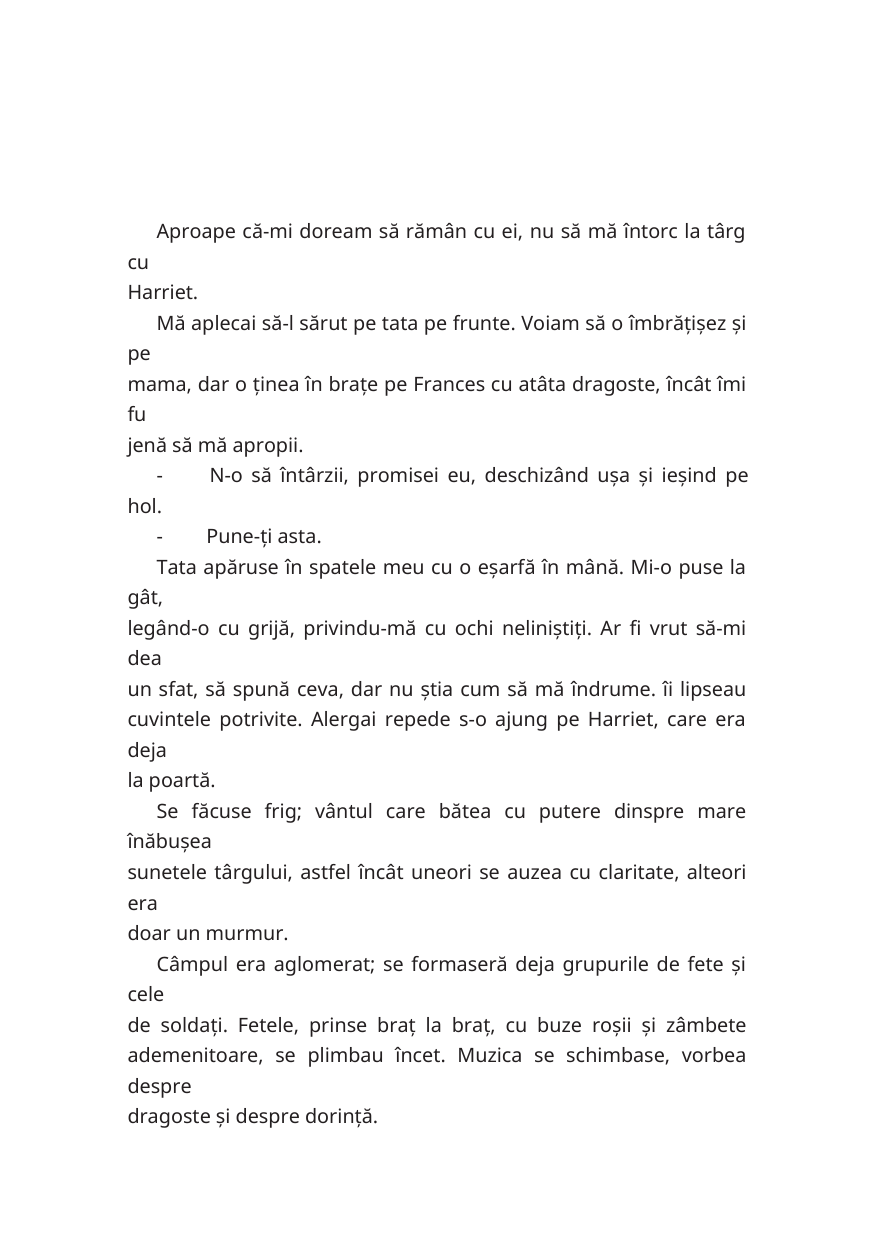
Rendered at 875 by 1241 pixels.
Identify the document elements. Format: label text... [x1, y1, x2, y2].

text Tata apăruse în spatele meu cu o eşarfă în mână. Mi-o puse la gât, legând-o cu grijă, privindu-mă cu ochi neliniştiţi. Ar fi vrut să-mi dea un sfat, să spună ceva, dar nu ştia cum să mă îndrume. îi lipseau cuvintele potrivite. Alergai repede s-o ajung pe Harriet, care era deja la poartă. [127, 550, 747, 794]
text Mă aplecai să-l sărut pe tata pe frunte. Voiam să o îmbrăţişez şi pe mama, dar o ţinea în braţe pe Frances cu atâta dragoste, încât îmi fu jenă să mă apropii. [127, 306, 747, 458]
text Se făcuse frig; vântul care bătea cu putere dinspre mare înăbuşea sunetele târgului, astfel încât uneori se auzea cu claritate, alteori era doar un murmur. [127, 794, 747, 947]
list Pune-ţi asta. [127, 519, 749, 550]
text Aproape că-mi doream să rămân cu ei, nu să mă întorc la târg cu Harriet. [127, 214, 747, 306]
list N-o să întârzii, promisei eu, deschizând uşa şi ieşind pe hol. [127, 458, 749, 519]
text Câmpul era aglomerat; se formaseră deja grupurile de fete şi cele de soldaţi. Fetele, prinse braţ la braţ, cu buze roşii şi zâmbete ademenitoare, se plimbau încet. Muzica se schimbase, vorbea despre dragoste şi despre dorinţă. [127, 947, 747, 1130]
